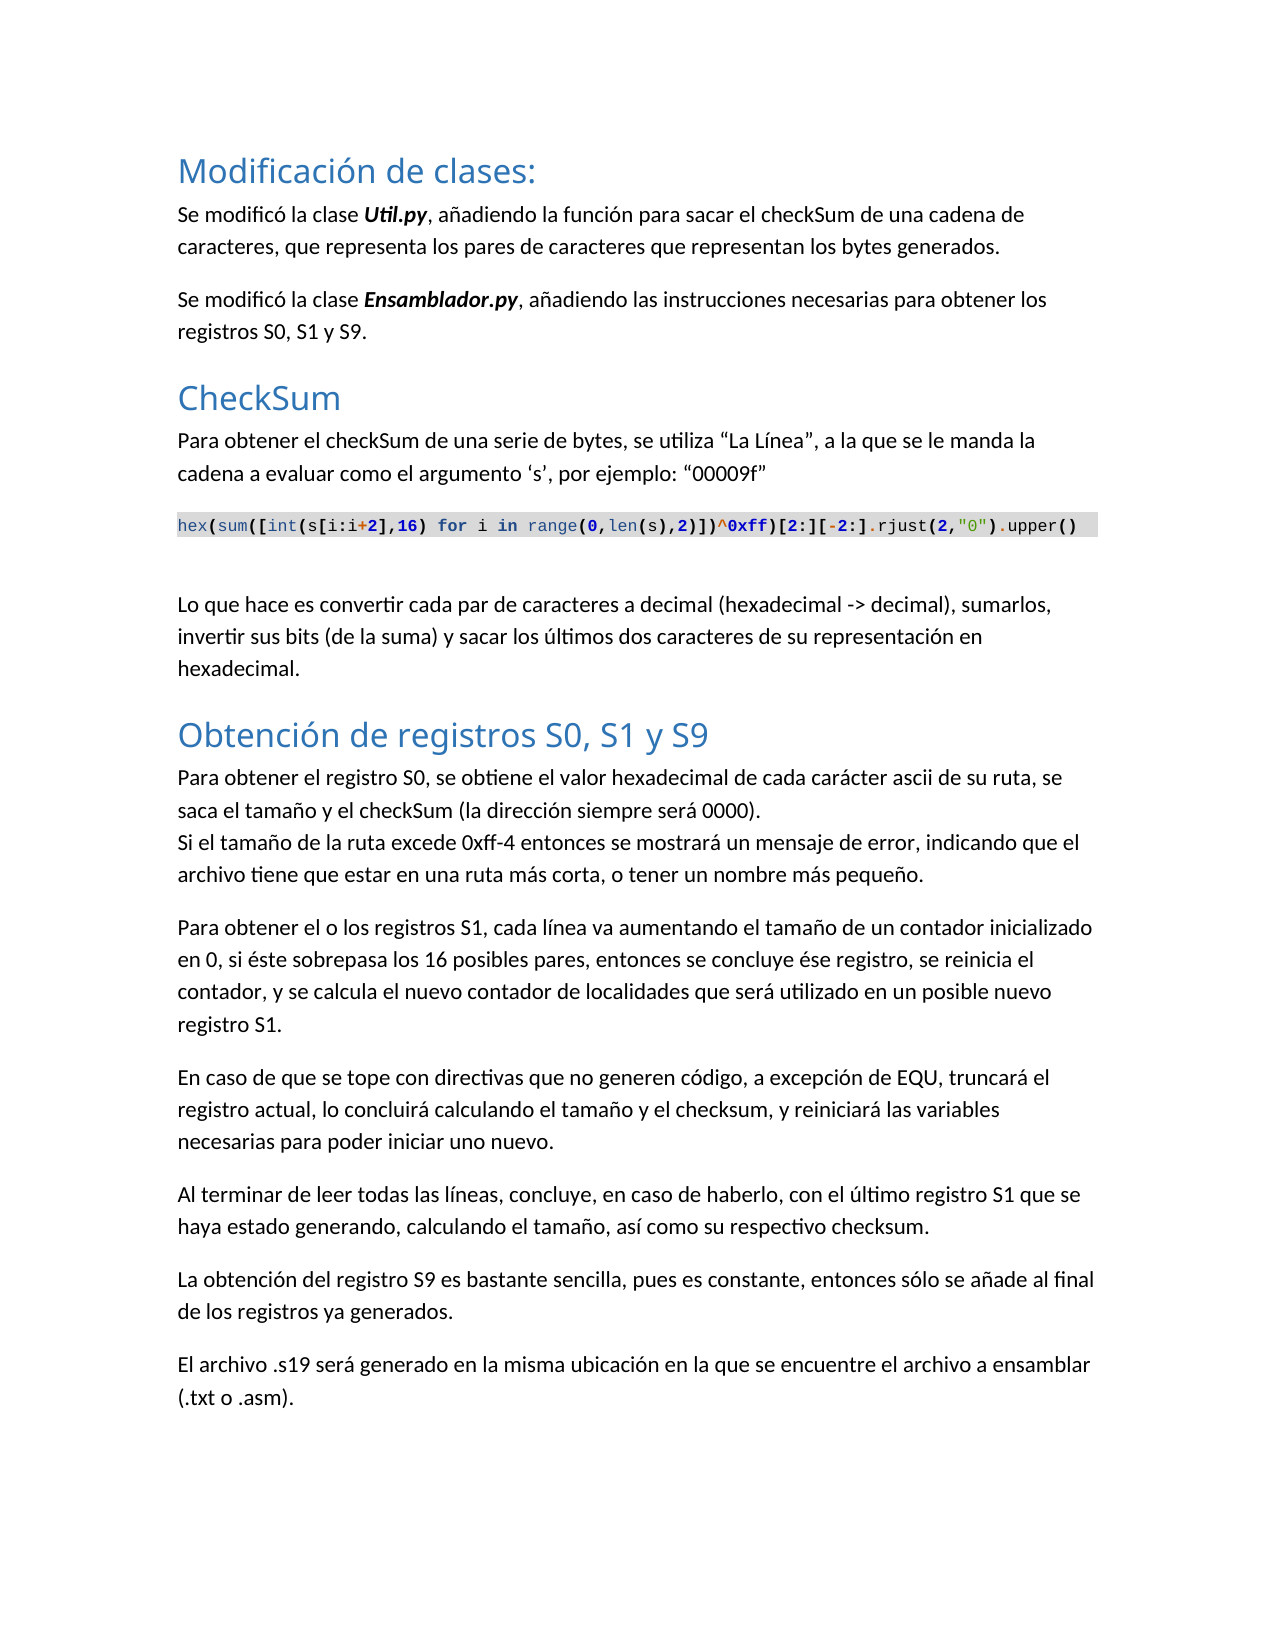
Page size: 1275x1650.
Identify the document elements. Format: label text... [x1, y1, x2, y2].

text Para obtener el checkSum de una serie de bytes, se utiliza “La Línea”, a la que se le manda la cadena a evaluar como el argumento ‘s’, por ejemplo: “00009f” [177, 427, 1098, 487]
text En caso de que se tope con directivas que no generen código, a excepción de EQU, truncará el registro actual, lo concluirá calculando el tamaño y el checksum, y reiniciará las variables necesarias para poder iniciar uno nuevo. [177, 1063, 1098, 1155]
text La obtención del registro S9 es bastante sencilla, pues es constante, entonces sólo se añade al final de los registros ya generados. [177, 1265, 1098, 1326]
subtitle Obtención de registros S0, S1 y S9 [177, 711, 1098, 757]
text Se modificó la clase Util.py, añadiendo la función para sacar el checkSum de una cadena de caracteres, que representa los pares de caracteres que representan los bytes generados. [177, 200, 1098, 260]
text El archivo .s19 será generado en la misma ubicación en la que se encuentre el archivo a ensamblar (.txt o .asm). [177, 1351, 1098, 1411]
subtitle CheckSum [177, 374, 1098, 420]
text Se modificó la clase Ensamblador.py, añadiendo las instrucciones necesarias para obtener los registros S0, S1 y S9. [177, 285, 1098, 345]
text Para obtener el o los registros S1, cada línea va aumentando el tamaño de un contador inicializado en 0, si éste sobrepasa los 16 posibles pares, entonces se concluye ése registro, se reinicia el contador, y se calcula el nuevo contador de localidades que será utilizado en un posible nuevo registro S1. [177, 913, 1098, 1038]
text Al terminar de leer todas las líneas, concluye, en caso de haberlo, con el último registro S1 que se haya estado generando, calculando el tamaño, así como su respectivo checksum. [177, 1180, 1098, 1240]
text hex(sum([int(s[i:i+2],16) for i in range(0,len(s),2)])^0xff)[2:][-2:].rjust(2,"0").upper() [177, 512, 1098, 537]
subtitle Modificación de clases: [177, 148, 1098, 193]
text Lo que hace es convertir cada par de caracteres a decimal (hexadecimal -> decimal), sumarlos, invertir sus bits (de la suma) y sacar los últimos dos caracteres de su representación en hexadecimal. [177, 590, 1098, 682]
text Para obtener el registro S0, se obtiene el valor hexadecimal de cada carácter ascii de su ruta, se saca el tamaño y el checkSum (la dirección siempre será 0000). Si el tamaño de la ruta excede 0xff-4 entonces se mostrará un mensaje de error, indicando que el archivo tiene que estar en una ruta más corta, o tener un nombre más pequeño. [177, 763, 1098, 888]
